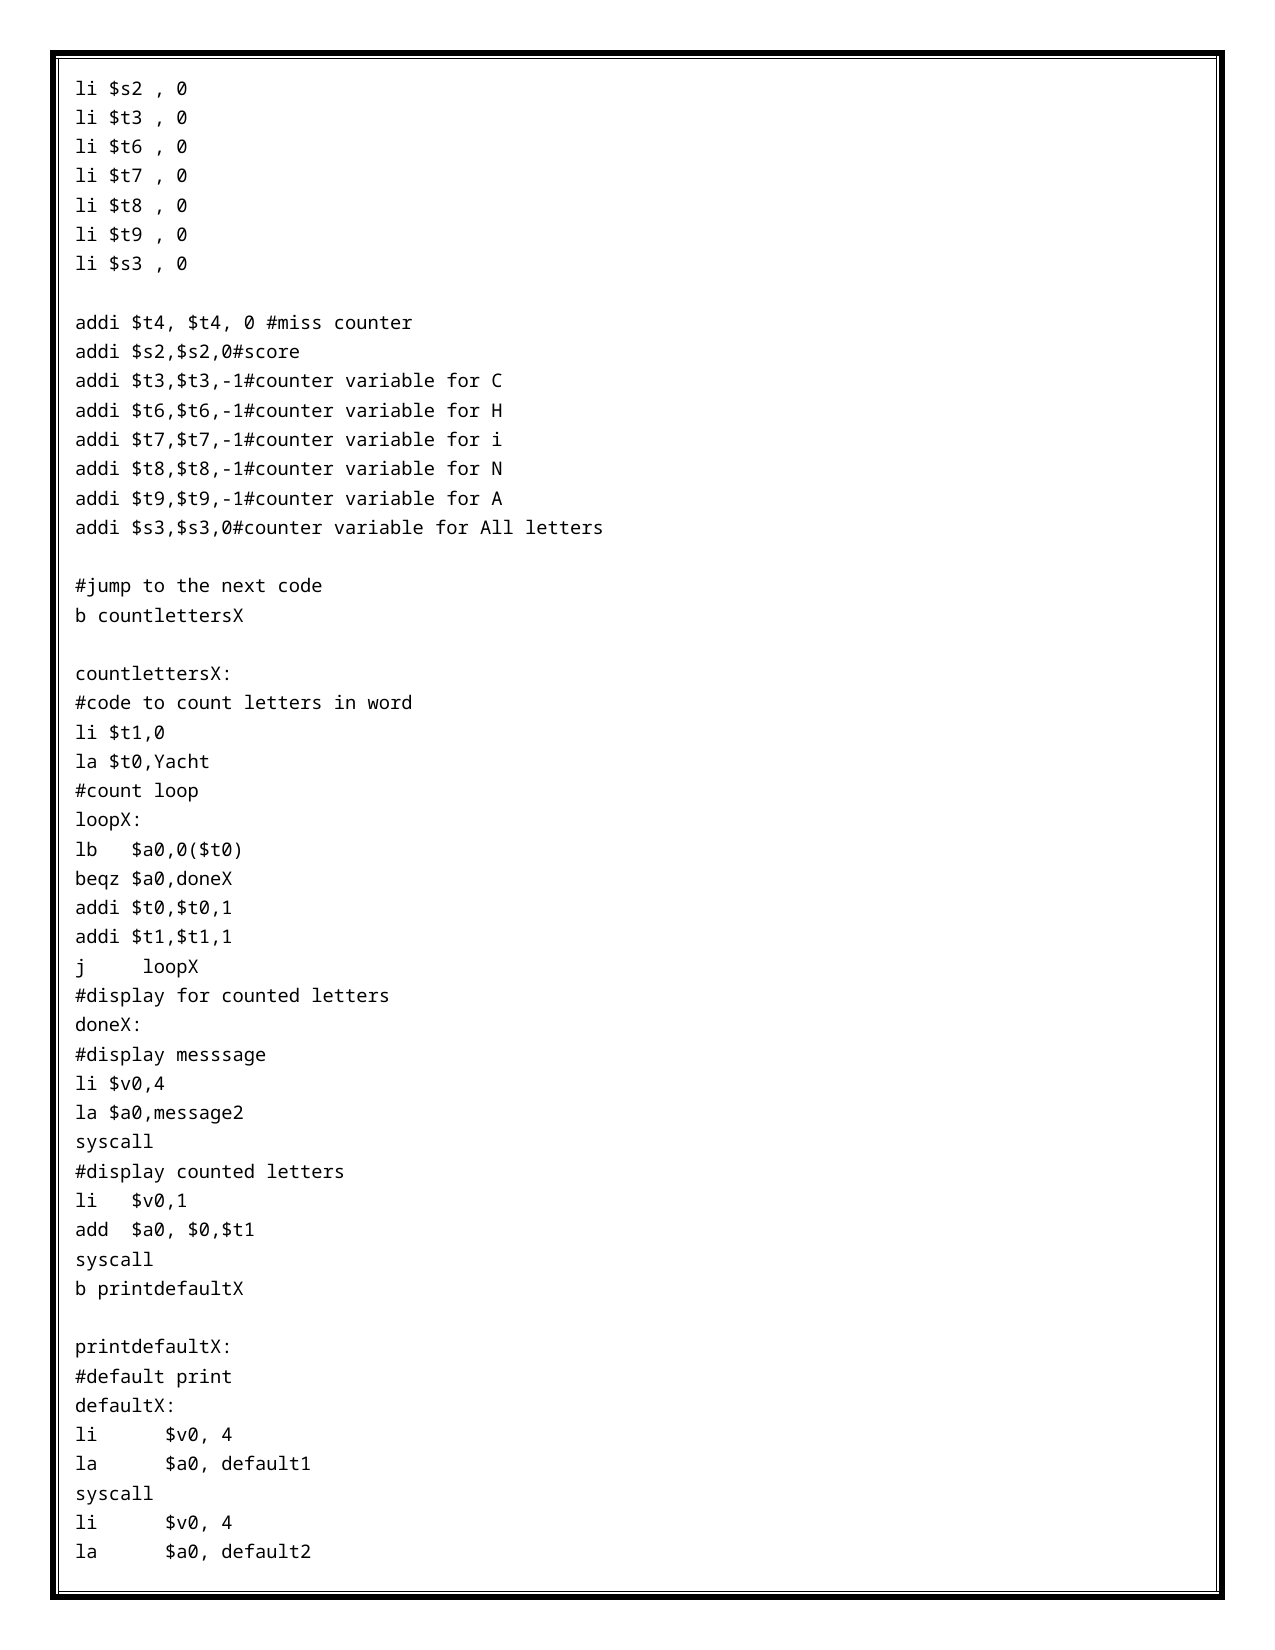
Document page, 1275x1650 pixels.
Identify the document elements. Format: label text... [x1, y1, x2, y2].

text #jump to the next code [75, 573, 1200, 598]
text #code to count letters in word [75, 690, 1200, 715]
text li $t7 , 0 [75, 163, 1200, 188]
text printdefaultX: [75, 1334, 1200, 1359]
text li $v0, 4 [75, 1509, 1200, 1535]
text #display counted letters [75, 1158, 1200, 1183]
text addi $t8,$t8,-1#counter variable for N [75, 456, 1200, 481]
text countlettersX: [75, 660, 1200, 686]
text #default print [75, 1363, 1200, 1388]
text addi $t3,$t3,-1#counter variable for C [75, 368, 1200, 393]
text loopX: [75, 807, 1200, 832]
text lb $a0,0($t0) [75, 836, 1200, 862]
text addi $t6,$t6,-1#counter variable for H [75, 397, 1200, 422]
text j loopX [75, 953, 1200, 979]
text syscall [75, 1129, 1200, 1154]
text la $a0, default1 [75, 1451, 1200, 1476]
text addi $t7,$t7,-1#counter variable for i [75, 426, 1200, 452]
text li $t1,0 [75, 719, 1200, 744]
text doneX: [75, 1012, 1200, 1037]
text li $t6 , 0 [75, 133, 1200, 159]
text b countlettersX [75, 602, 1200, 627]
text li $t3 , 0 [75, 104, 1200, 130]
text li $t8 , 0 [75, 192, 1200, 218]
text li $t9 , 0 [75, 221, 1200, 247]
text la $a0,message2 [75, 1099, 1200, 1125]
text li $v0,1 [75, 1187, 1200, 1213]
text addi $s3,$s3,0#counter variable for All letters [75, 514, 1200, 539]
text b printdefaultX [75, 1275, 1200, 1301]
text defaultX: [75, 1392, 1200, 1418]
text li $s2 , 0 [75, 75, 1200, 101]
text syscall [75, 1480, 1200, 1506]
text add $a0, $0,$t1 [75, 1217, 1200, 1242]
text addi $s2,$s2,0#score [75, 338, 1200, 364]
text beqz $a0,doneX [75, 865, 1200, 891]
text syscall [75, 1246, 1200, 1271]
text #count loop [75, 777, 1200, 803]
text #display for counted letters [75, 982, 1200, 1008]
text addi $t1,$t1,1 [75, 924, 1200, 949]
text li $v0, 4 [75, 1421, 1200, 1447]
text #display messsage [75, 1041, 1200, 1066]
text la $a0, default2 [75, 1538, 1200, 1564]
text addi $t4, $t4, 0 #miss counter [75, 309, 1200, 335]
text la $t0,Yacht [75, 748, 1200, 774]
text li $v0,4 [75, 1070, 1200, 1096]
text addi $t0,$t0,1 [75, 894, 1200, 920]
text li $s3 , 0 [75, 251, 1200, 276]
text addi $t9,$t9,-1#counter variable for A [75, 485, 1200, 510]
